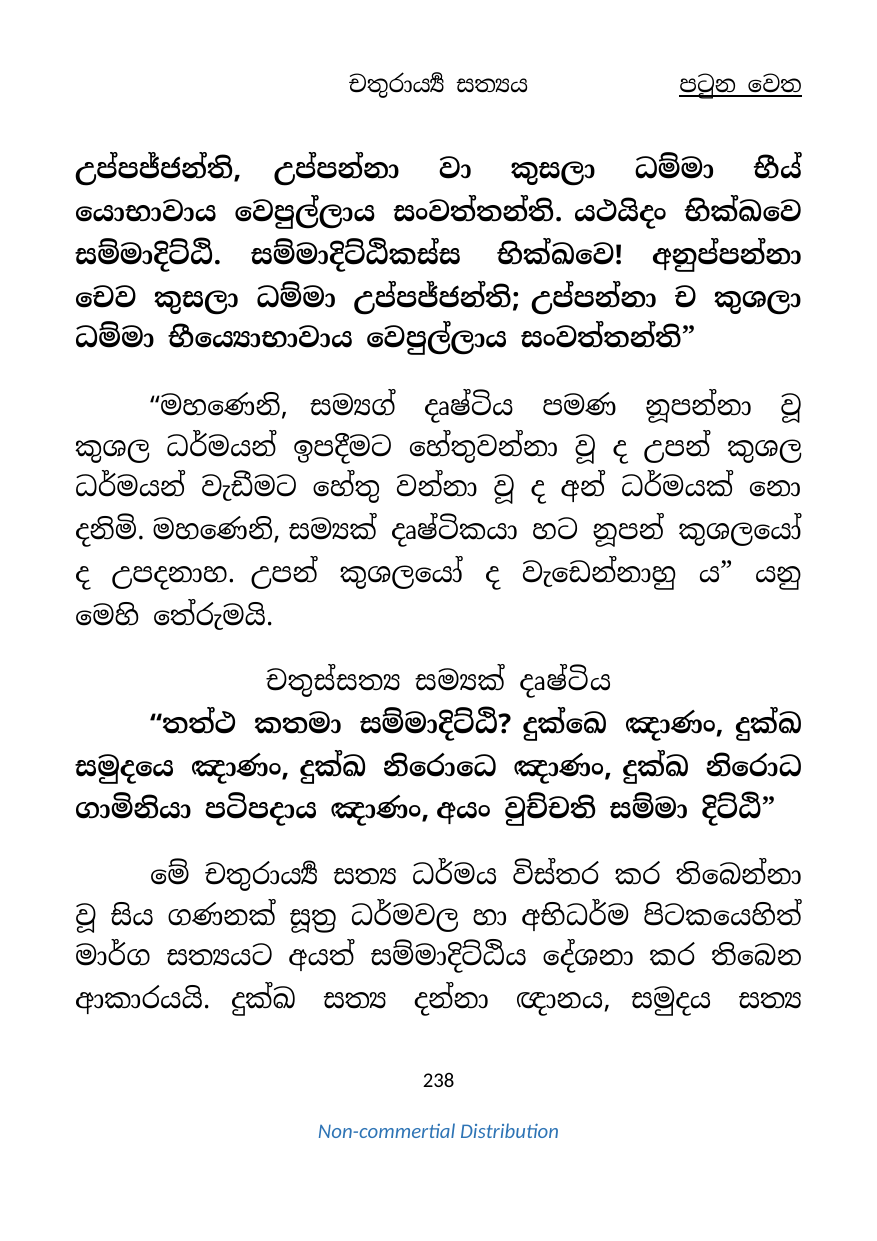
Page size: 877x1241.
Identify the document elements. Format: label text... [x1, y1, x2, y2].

text “තත්ථ කතමා සම්මාදිට්ඨි? දුක්ඛෙ ඤාණං, දුක්ඛ සමුදයෙ ඤාණං, දුක්ඛ නිරොධෙ ඤාණං, දුක්ඛ නිරොධ ගාමිනියා පටිපදාය ඤාණං, අයං වුච්චති සම්මා දිට්ඨි” [75, 704, 802, 827]
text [75, 858, 802, 1017]
subtitle චතුස්සත්‍ය සම්‍යක් දෘෂ්ටිය [75, 664, 802, 699]
text “මහණෙනි, සම්‍යග් දෘෂ්ටිය පමණ නූපන්නා වූ කුශල ධර්මයන් ඉපදීමට හේතුවන්නා වූ ද උපන් කුශල ධර්මයන් වැඩීමට හේතු වන්නා වූ ද අන් ධර්මයක් නො දනිමි. මහණෙනි, සම්‍යක් දෘෂ්ටිකයා හට නූපන් කුශලයෝ ද උපදනාහ. උපන් කුශලයෝ ද වැඩෙන්නාහු ය” යනු මෙහි තේරුමයි. [75, 386, 802, 633]
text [75, 150, 802, 356]
